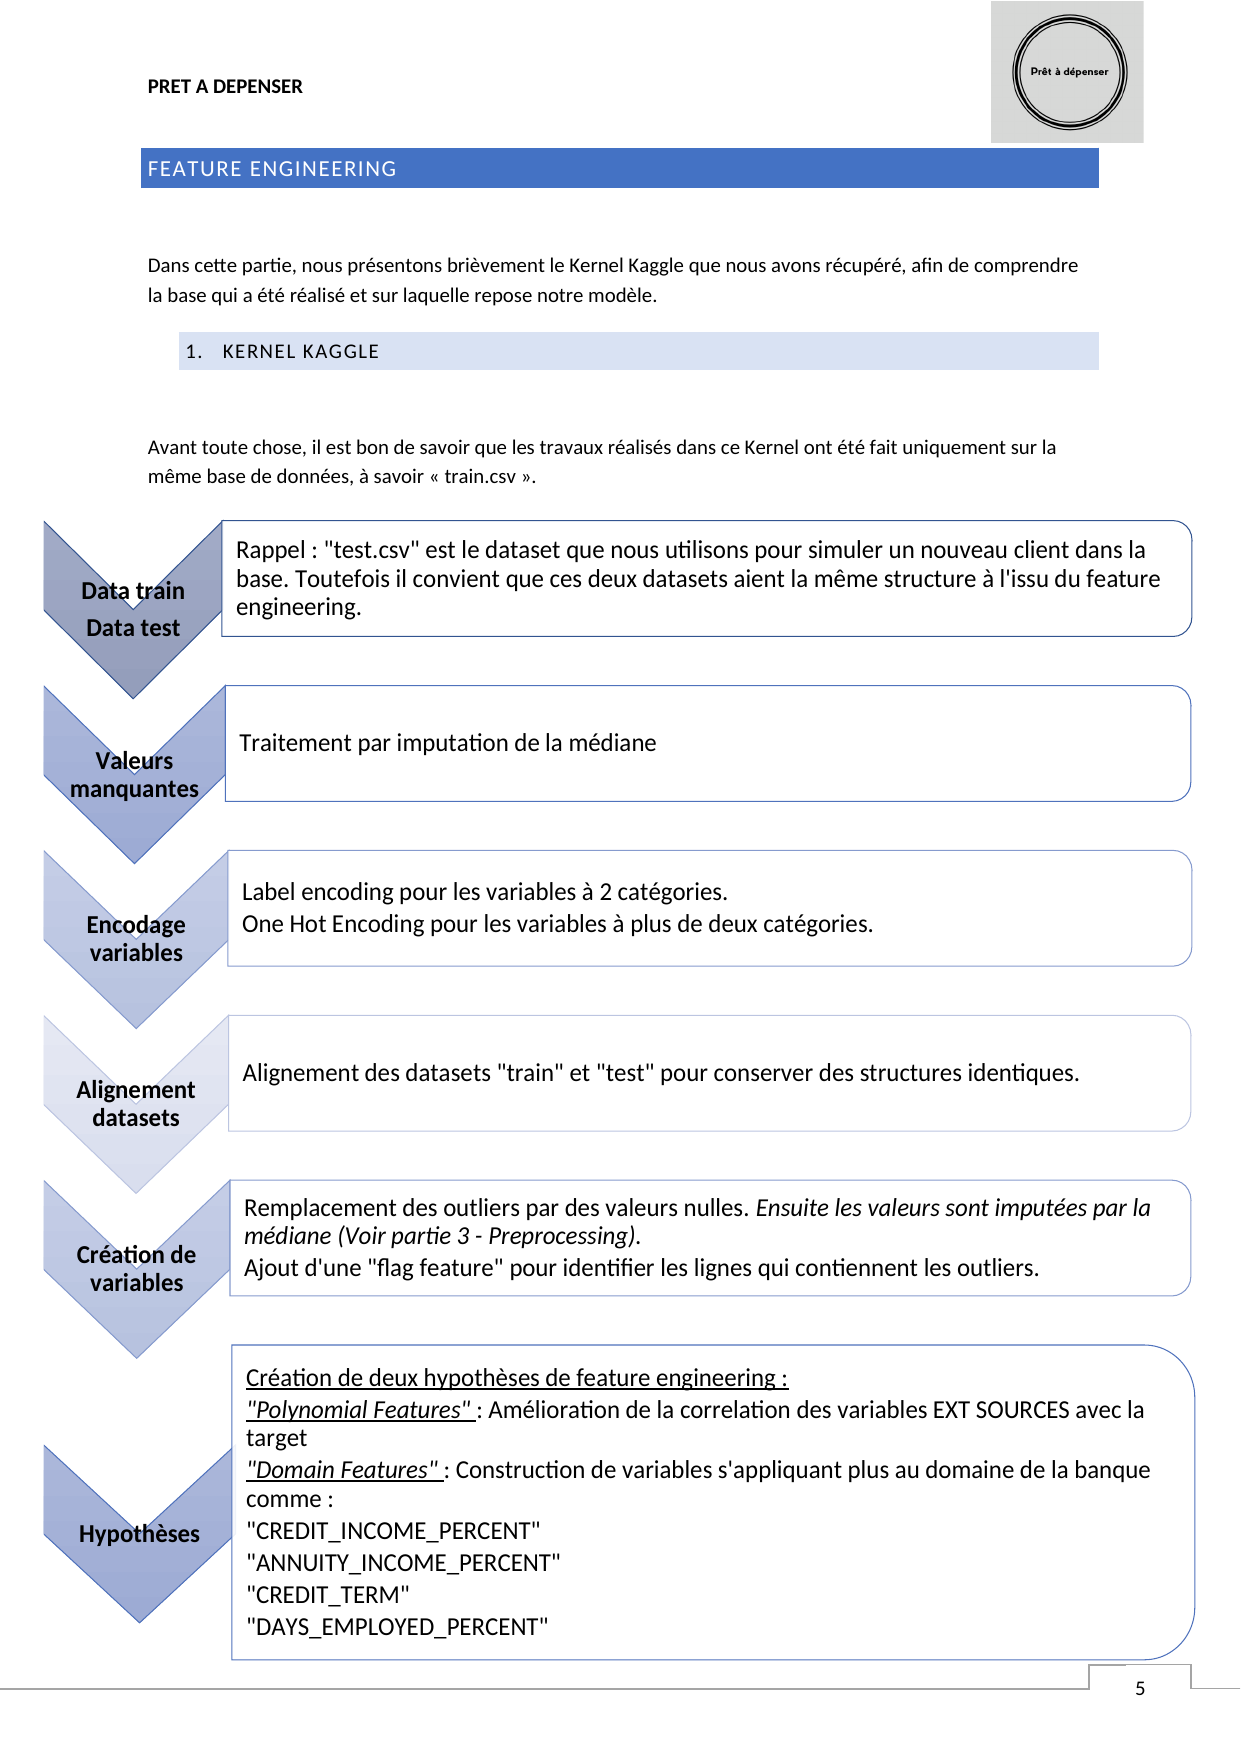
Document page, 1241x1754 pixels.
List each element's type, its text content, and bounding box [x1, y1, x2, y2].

text Dans cette partie, nous présentons brièvement le Kernel Kaggle que nous avons récupéré, afin de comprendre la base qui a été réalisé et sur laquelle repose notre modèle. [148, 253, 1093, 307]
subtitle FEATURE ENGINEERING [148, 154, 1093, 182]
subtitle Kernel kaggle [185, 338, 1093, 363]
picture [990, 1, 1144, 143]
text Avant toute chose, il est bon de savoir que les travaux réalisés dans ce Kernel ont été fait uniquement sur la même base de données, à savoir « train.csv ». [148, 434, 1093, 488]
